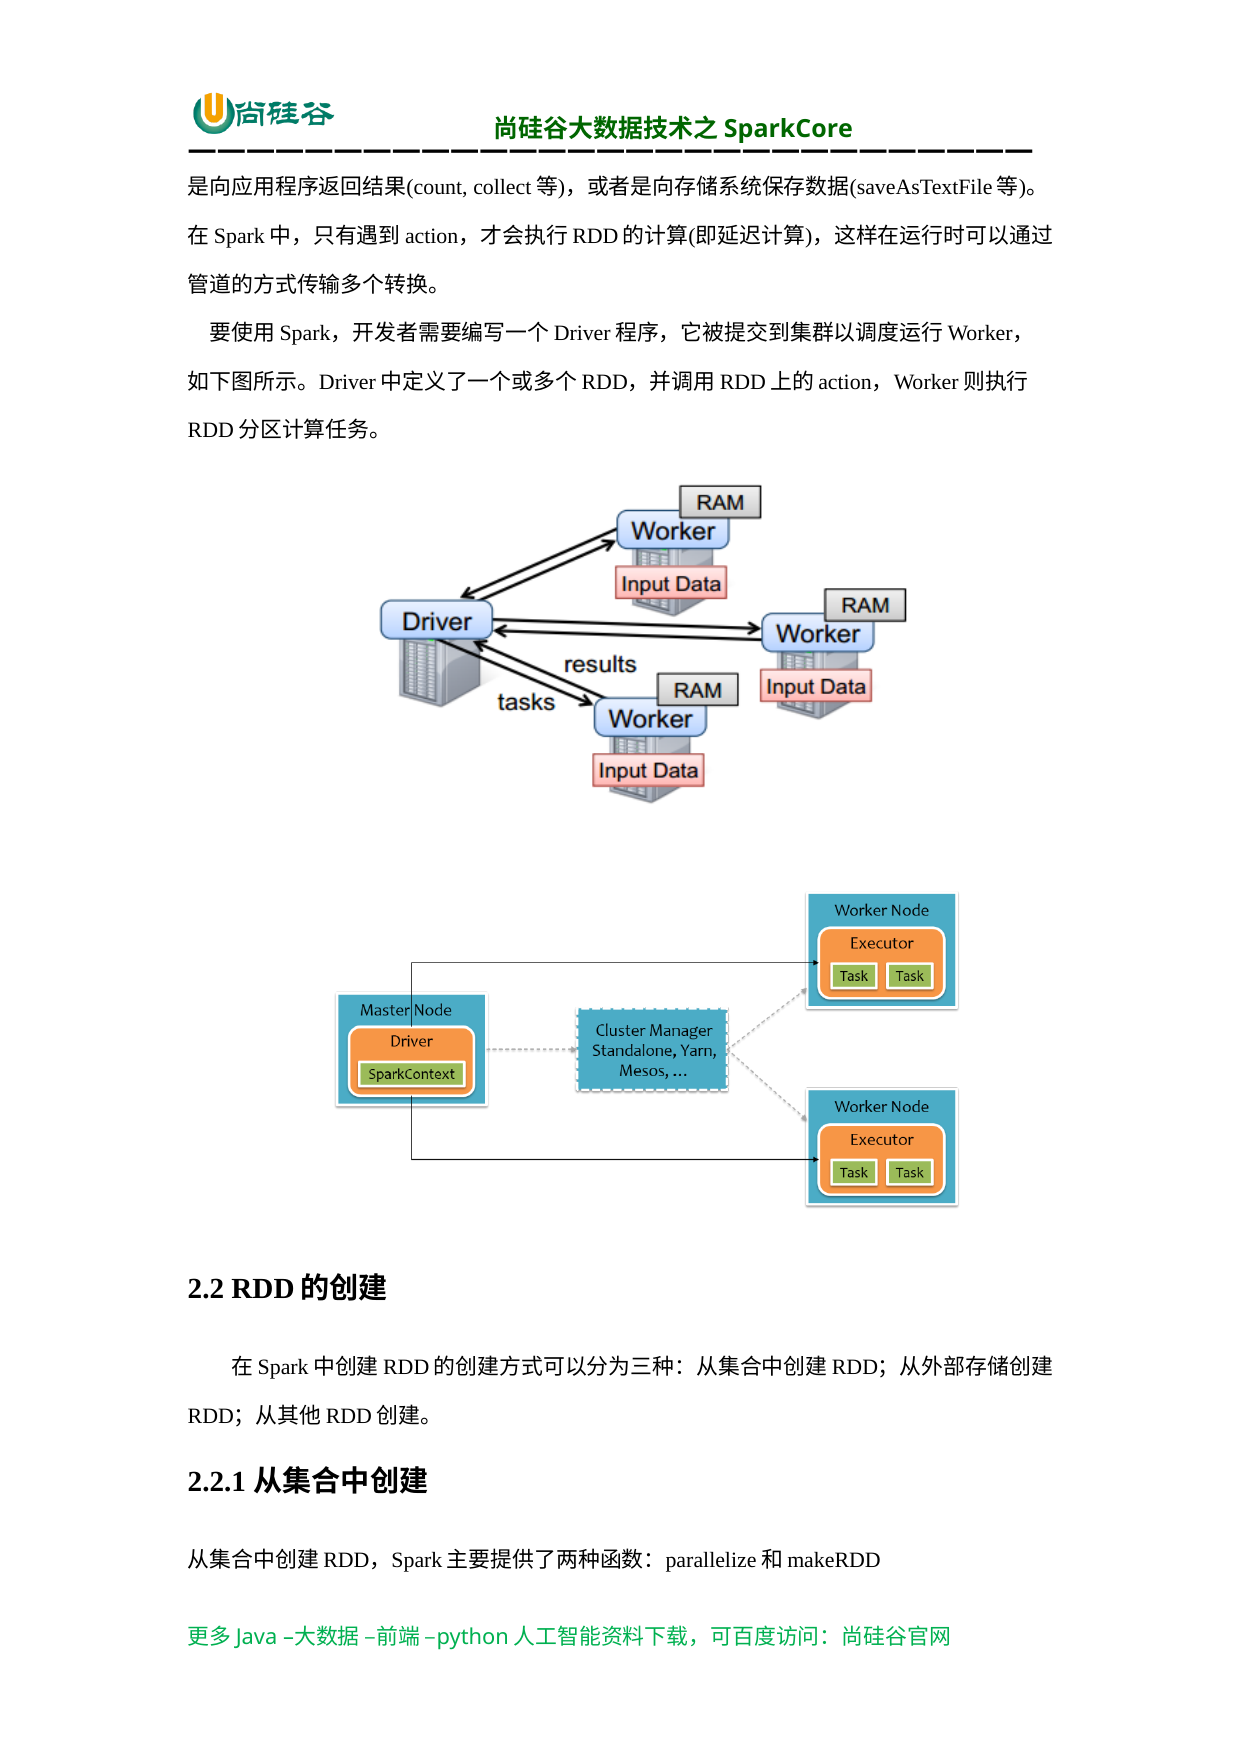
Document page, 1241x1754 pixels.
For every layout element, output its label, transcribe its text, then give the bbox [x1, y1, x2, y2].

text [187, 169, 1053, 299]
text 要使用Spark，开发者需要编写一个Driver程序，它被提交到集群以调度运行Worker，如下图所示。Driver中定义了一个或多个RDD，并调用RDD上的action，Worker则执行RDD分区计算任务。 [187, 314, 1053, 444]
picture [332, 889, 961, 1210]
subtitle 2.2.1 从集合中创建 [187, 1446, 1053, 1511]
picture [334, 460, 959, 821]
picture [187, 88, 338, 138]
subtitle 2.2 RDD的创建 [187, 1253, 1053, 1318]
text 从集合中创建RDD，Spark主要提供了两种函数：parallelize和makeRDD [187, 1541, 1053, 1574]
text 在Spark中创建RDD的创建方式可以分为三种：从集合中创建RDD；从外部存储创建RDD；从其他RDD创建。 [187, 1349, 1053, 1430]
